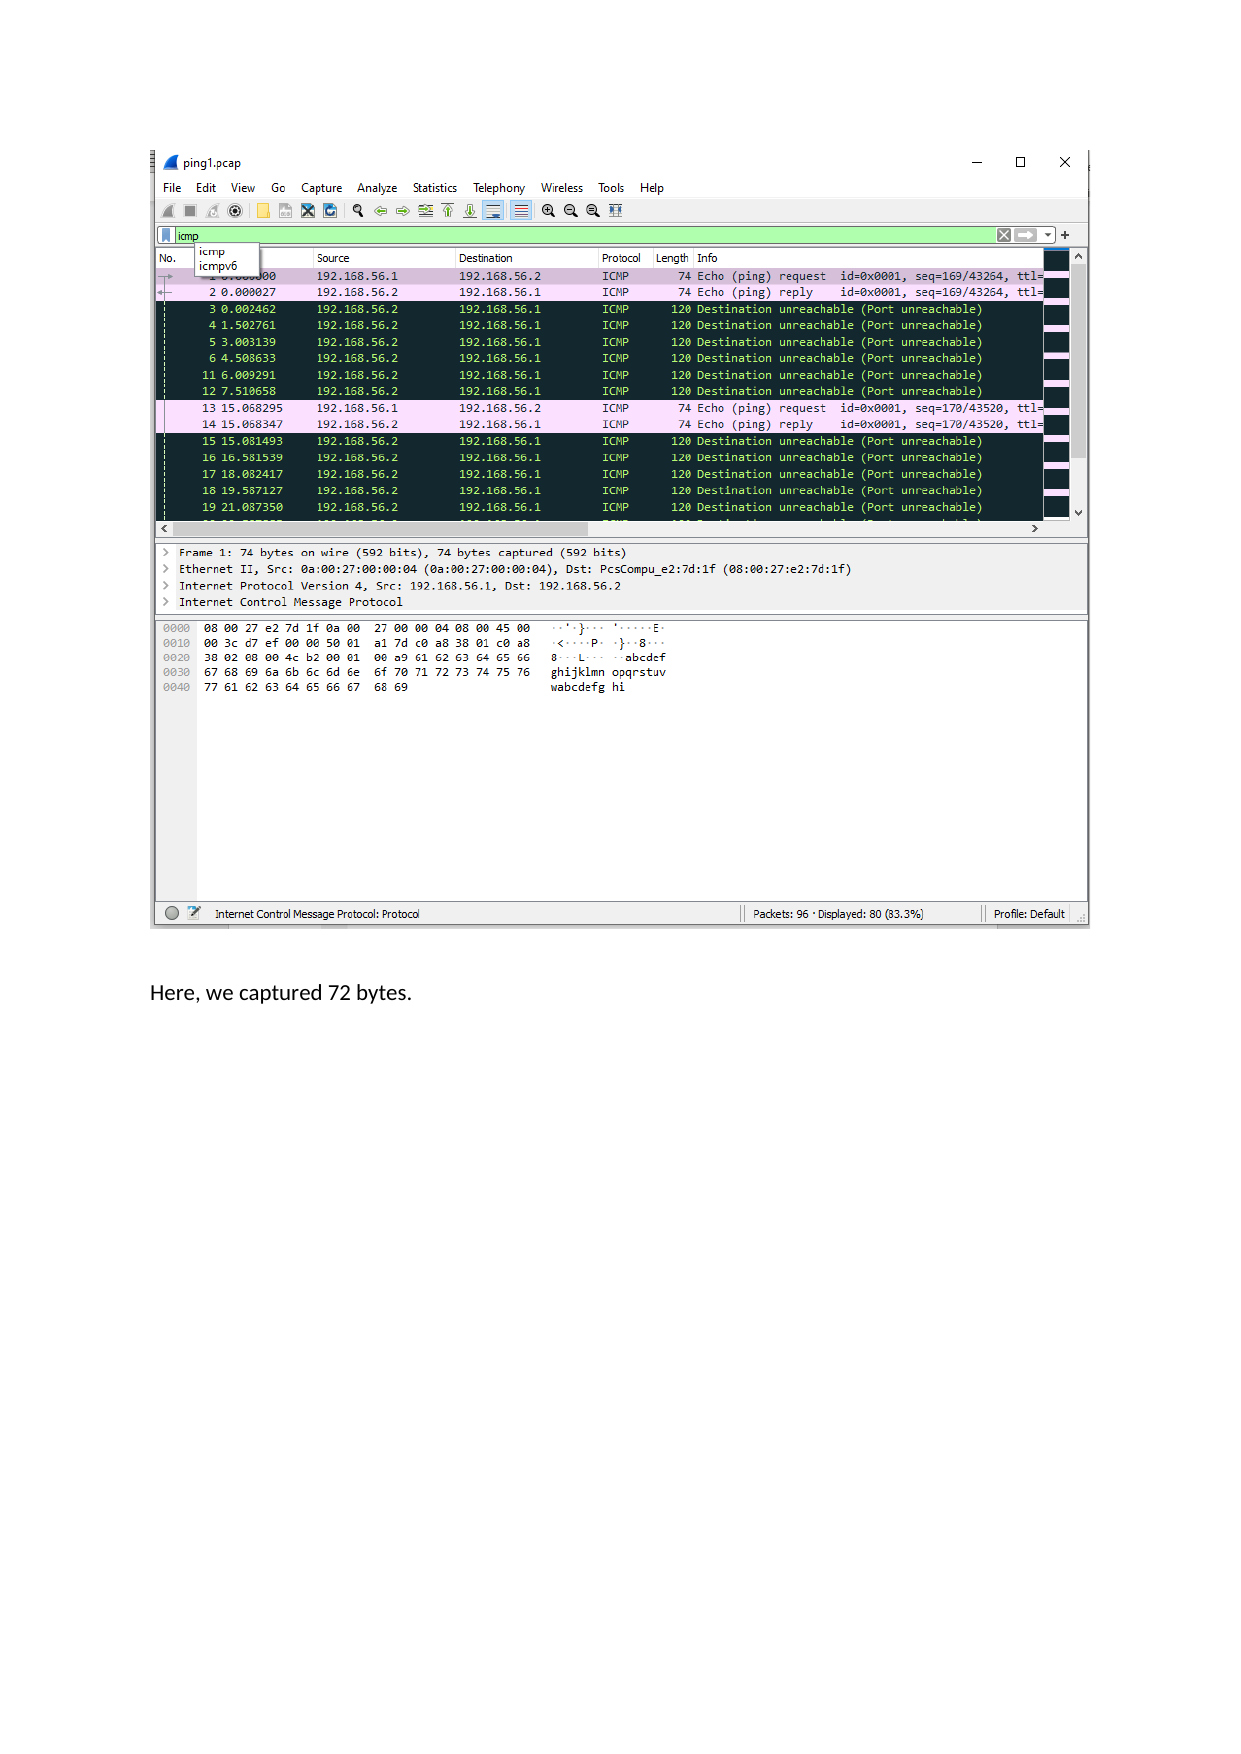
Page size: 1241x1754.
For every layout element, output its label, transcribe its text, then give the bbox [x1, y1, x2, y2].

picture [150, 150, 1091, 929]
text Here, we captured 72 bytes. [150, 978, 1090, 1006]
